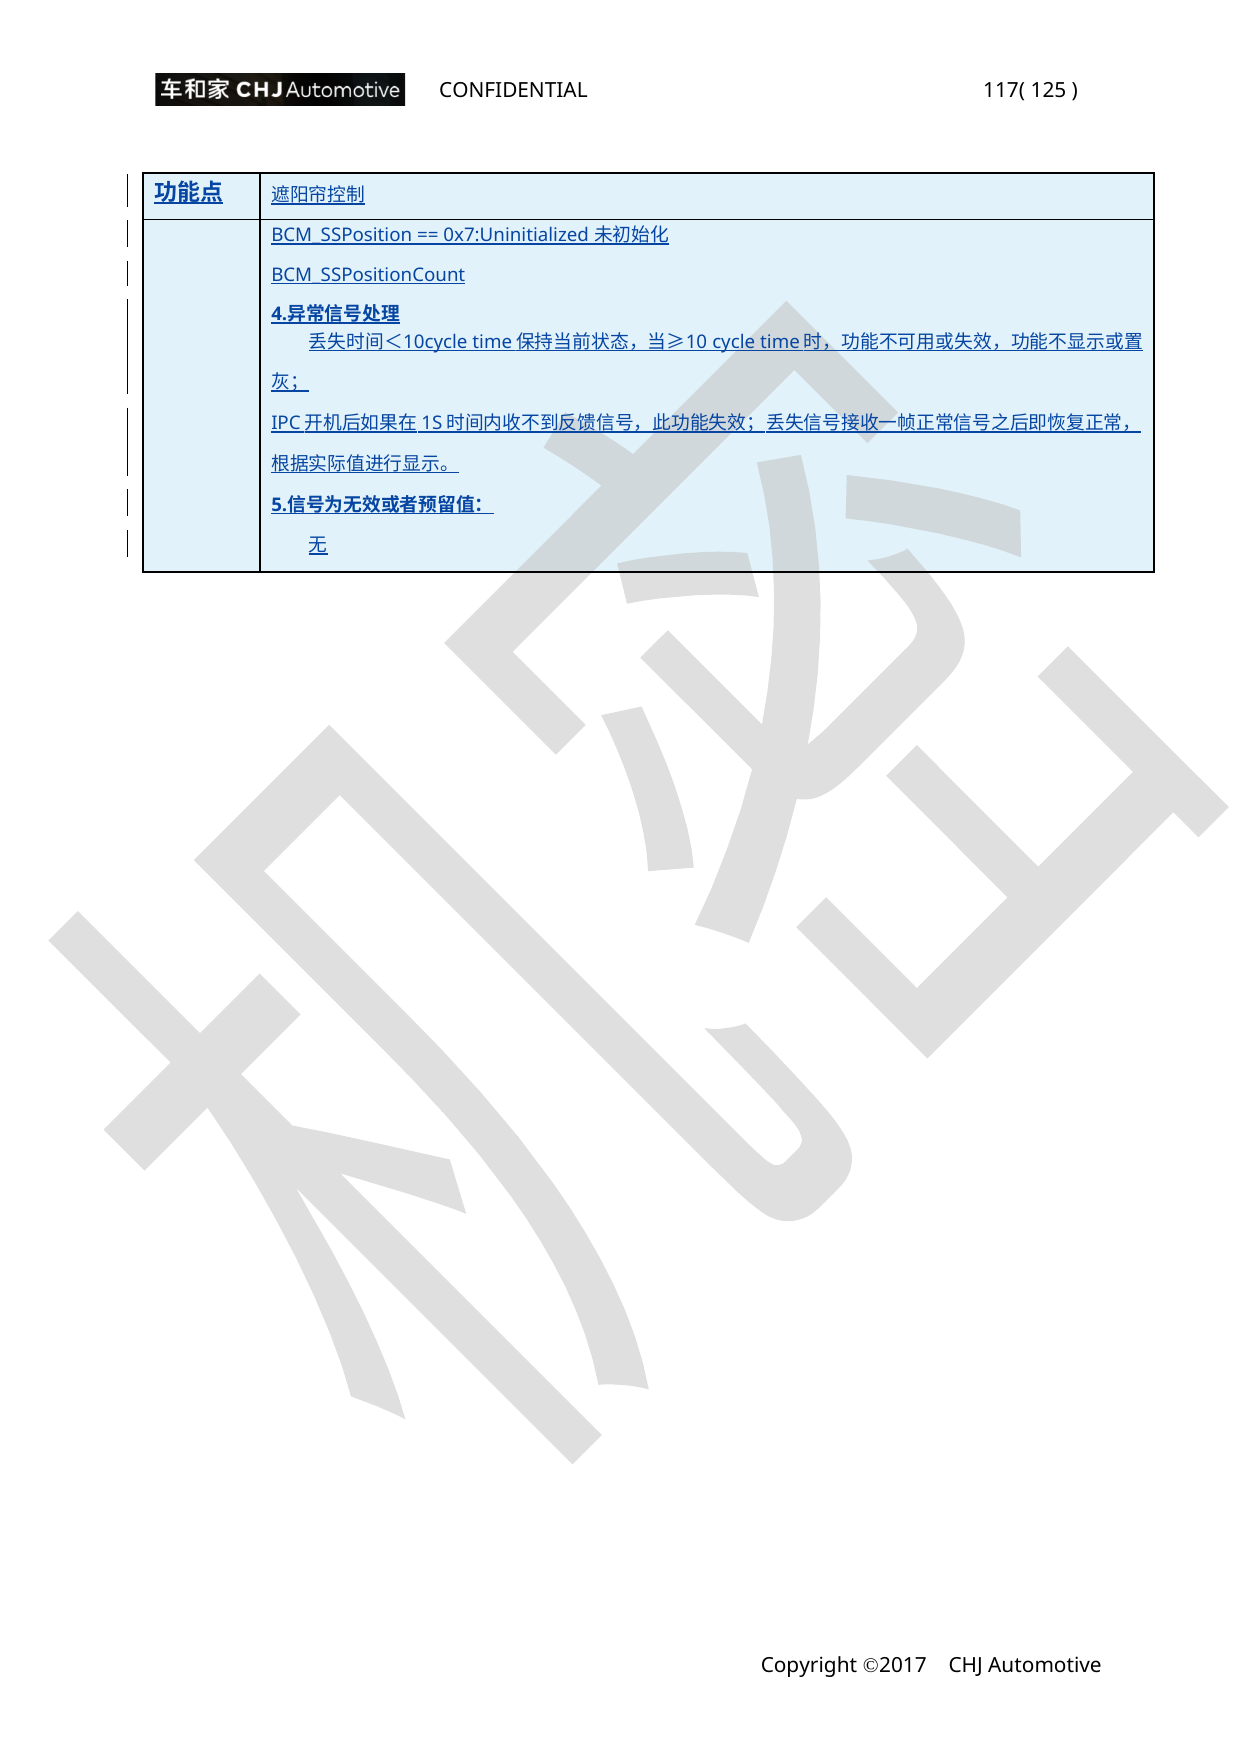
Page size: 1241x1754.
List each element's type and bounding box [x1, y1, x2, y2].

picture [155, 73, 406, 106]
